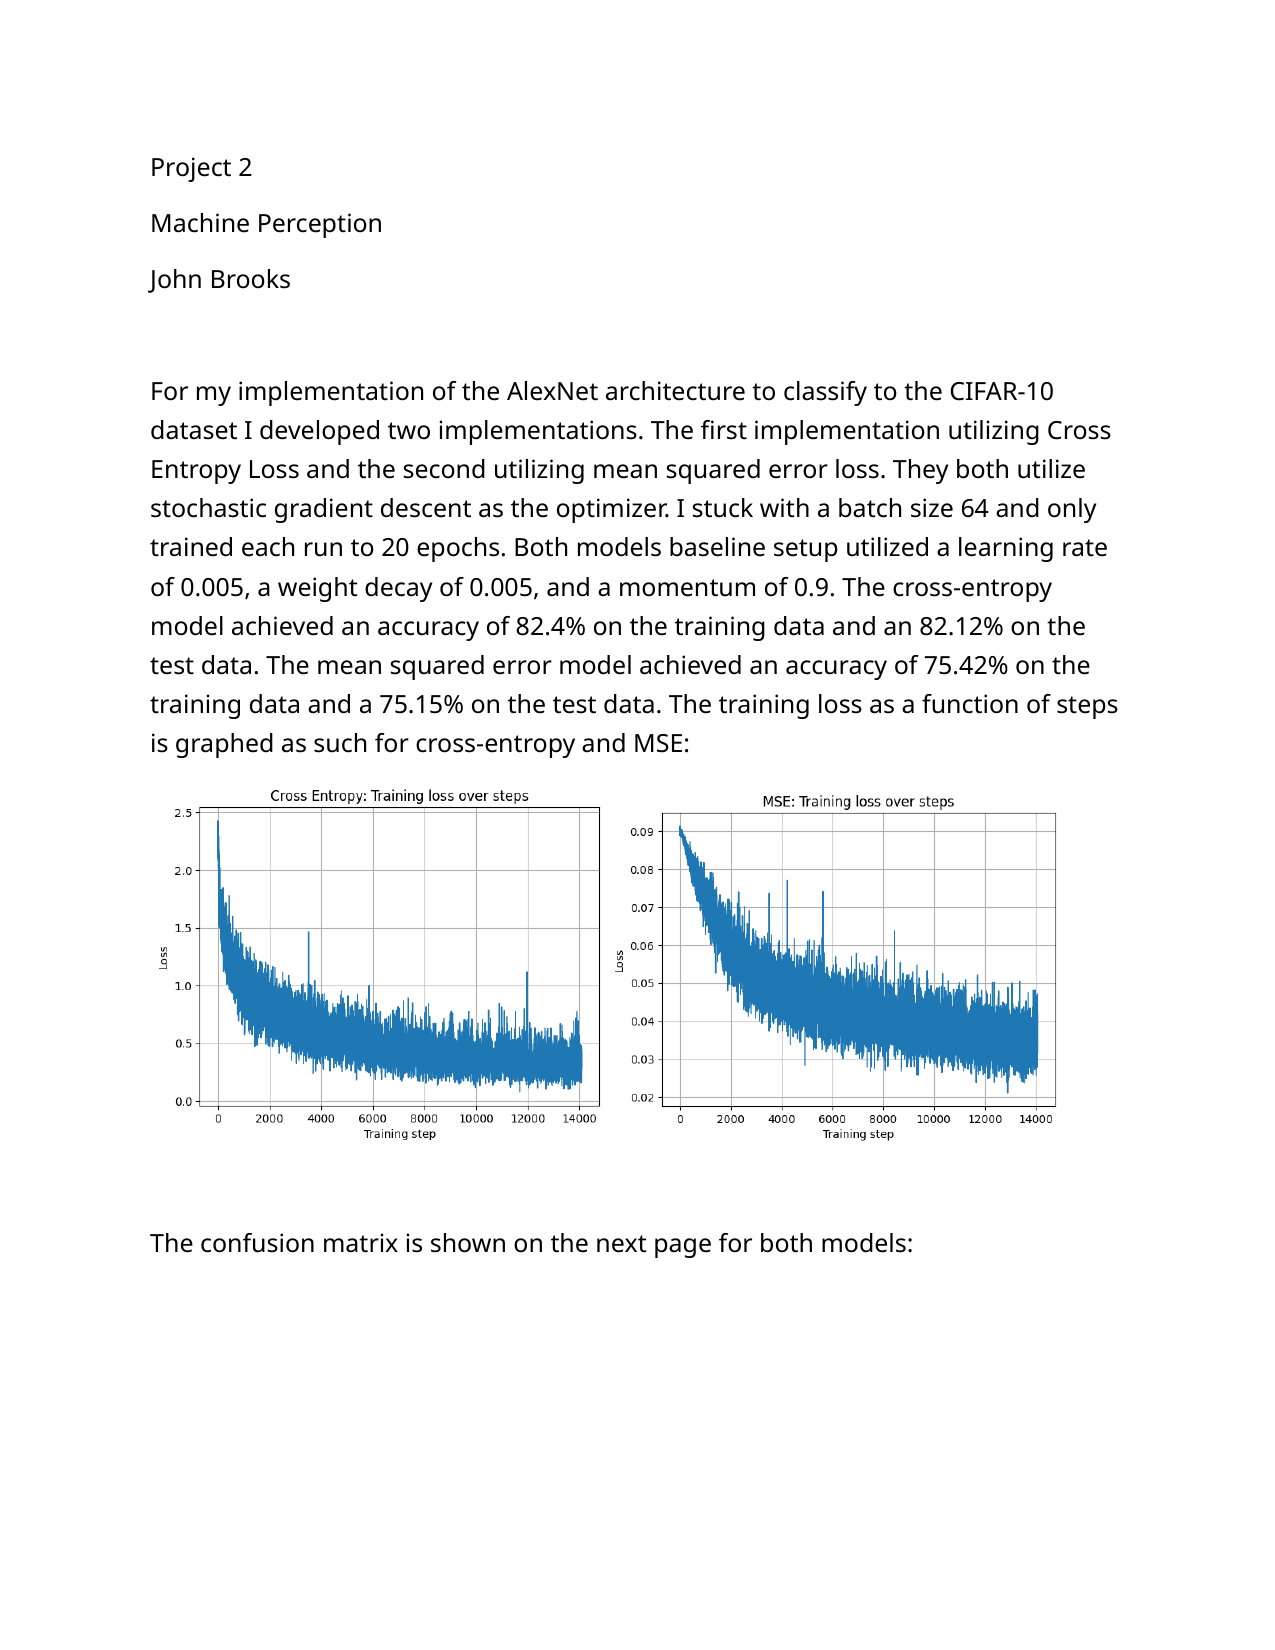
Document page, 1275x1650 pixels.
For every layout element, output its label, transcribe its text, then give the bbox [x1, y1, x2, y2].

text For my implementation of the AlexNet architecture to classify to the CIFAR-10 dataset I developed two implementations. The first implementation utilizing Cross Entropy Loss and the second utilizing mean squared error loss. They both utilize stochastic gradient descent as the optimizer. I stuck with a batch size 64 and only trained each run to 20 epochs. Both models baseline setup utilized a learning rate of 0.005, a weight decay of 0.005, and a momentum of 0.9. The cross-entropy model achieved an accuracy of 82.4% on the training data and an 82.12% on the test data. The mean squared error model achieved an accuracy of 75.42% on the training data and a 75.15% on the test data. The training loss as a function of steps is graphed as such for cross-entropy and MSE: [150, 373, 1125, 760]
text The confusion matrix is shown on the next page for both models: [150, 1225, 1125, 1259]
text John Brooks [150, 262, 1125, 296]
text Project 2 [150, 150, 1125, 184]
text Machine Perception [150, 206, 1125, 240]
picture [150, 781, 1063, 1148]
